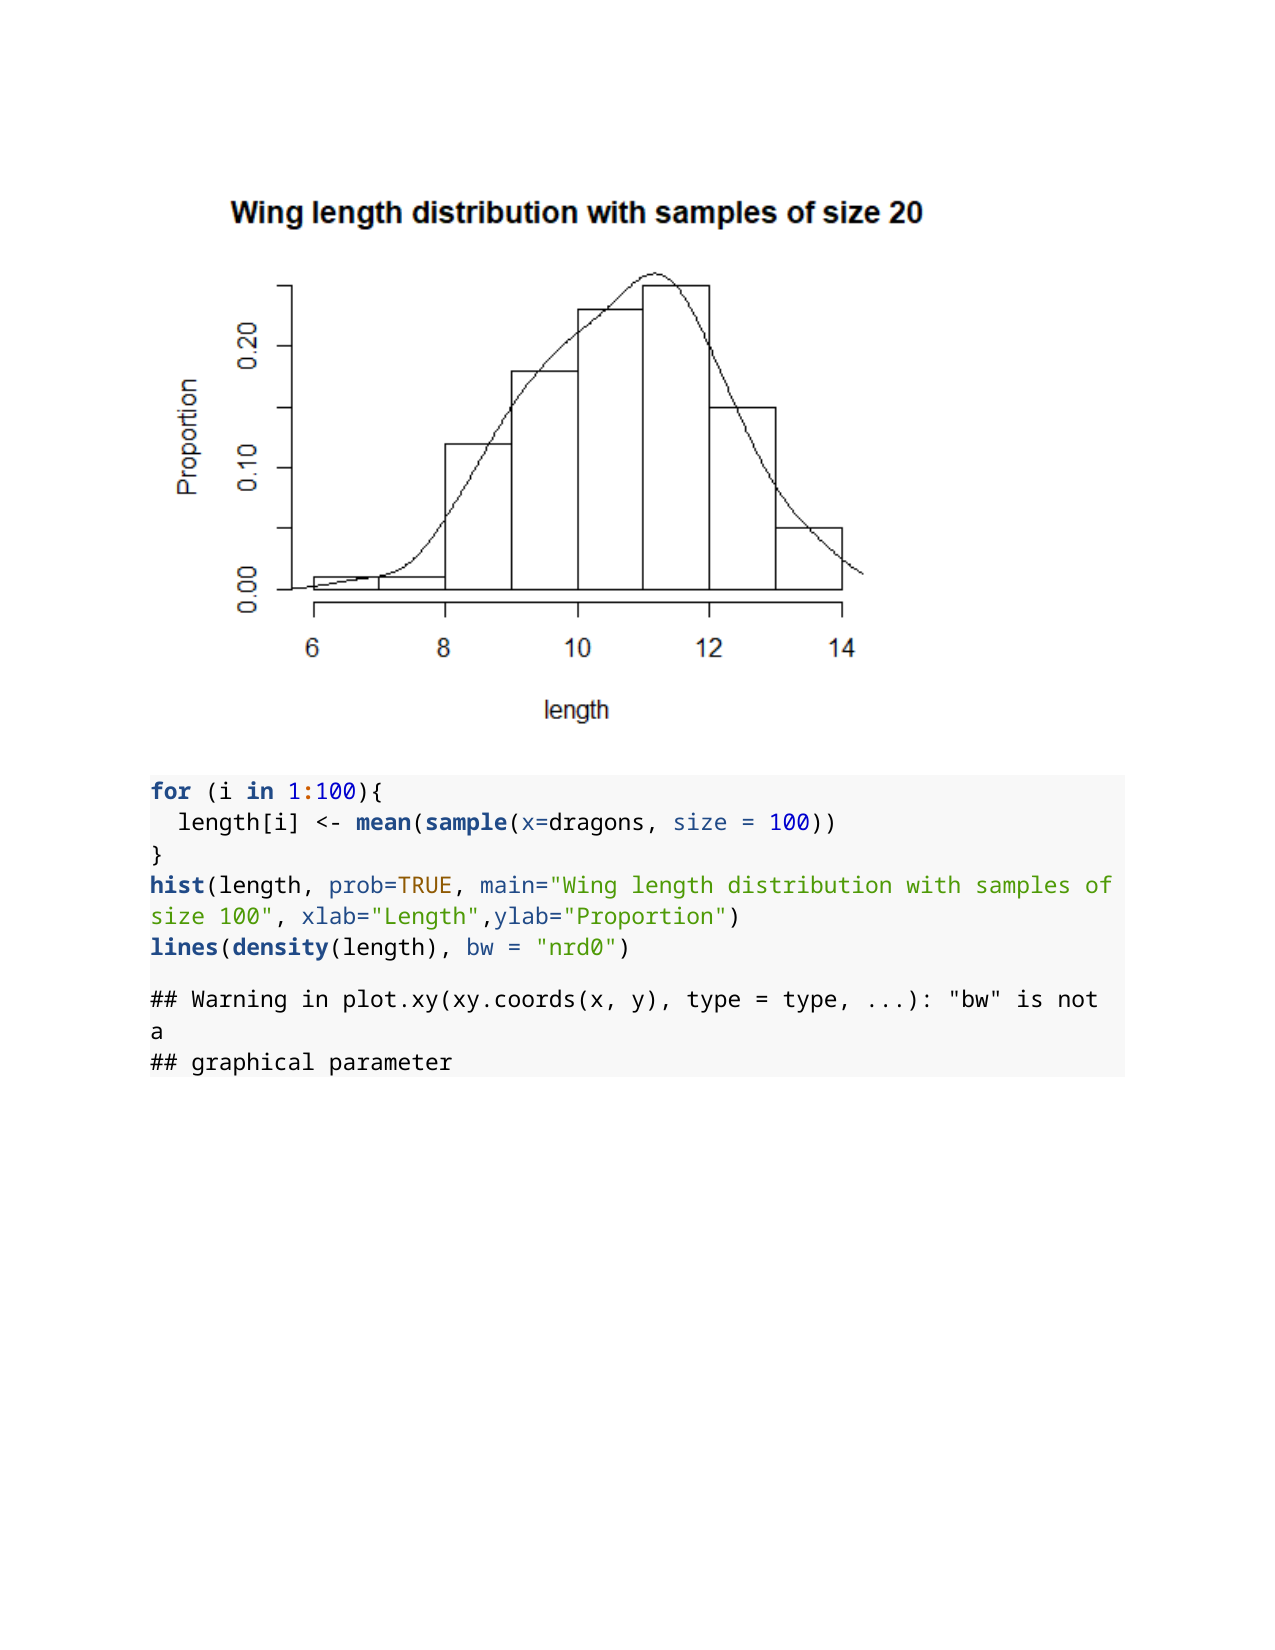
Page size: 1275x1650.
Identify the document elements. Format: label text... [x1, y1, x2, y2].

picture [168, 150, 927, 757]
text ## Warning in plot.xy(xy.coords(x, y), type = type, ...): "bw" is not a ## graphical parameter [150, 983, 1125, 1077]
text for (i in 1:100){ length[i] <- mean(sample(x=dragons, size = 100)) } hist(length, prob=TRUE, main="Wing length distribution with samples of size 100", xlab="Length",ylab="Proportion") lines(density(length), bw = "nrd0") [164, 775, 1125, 963]
